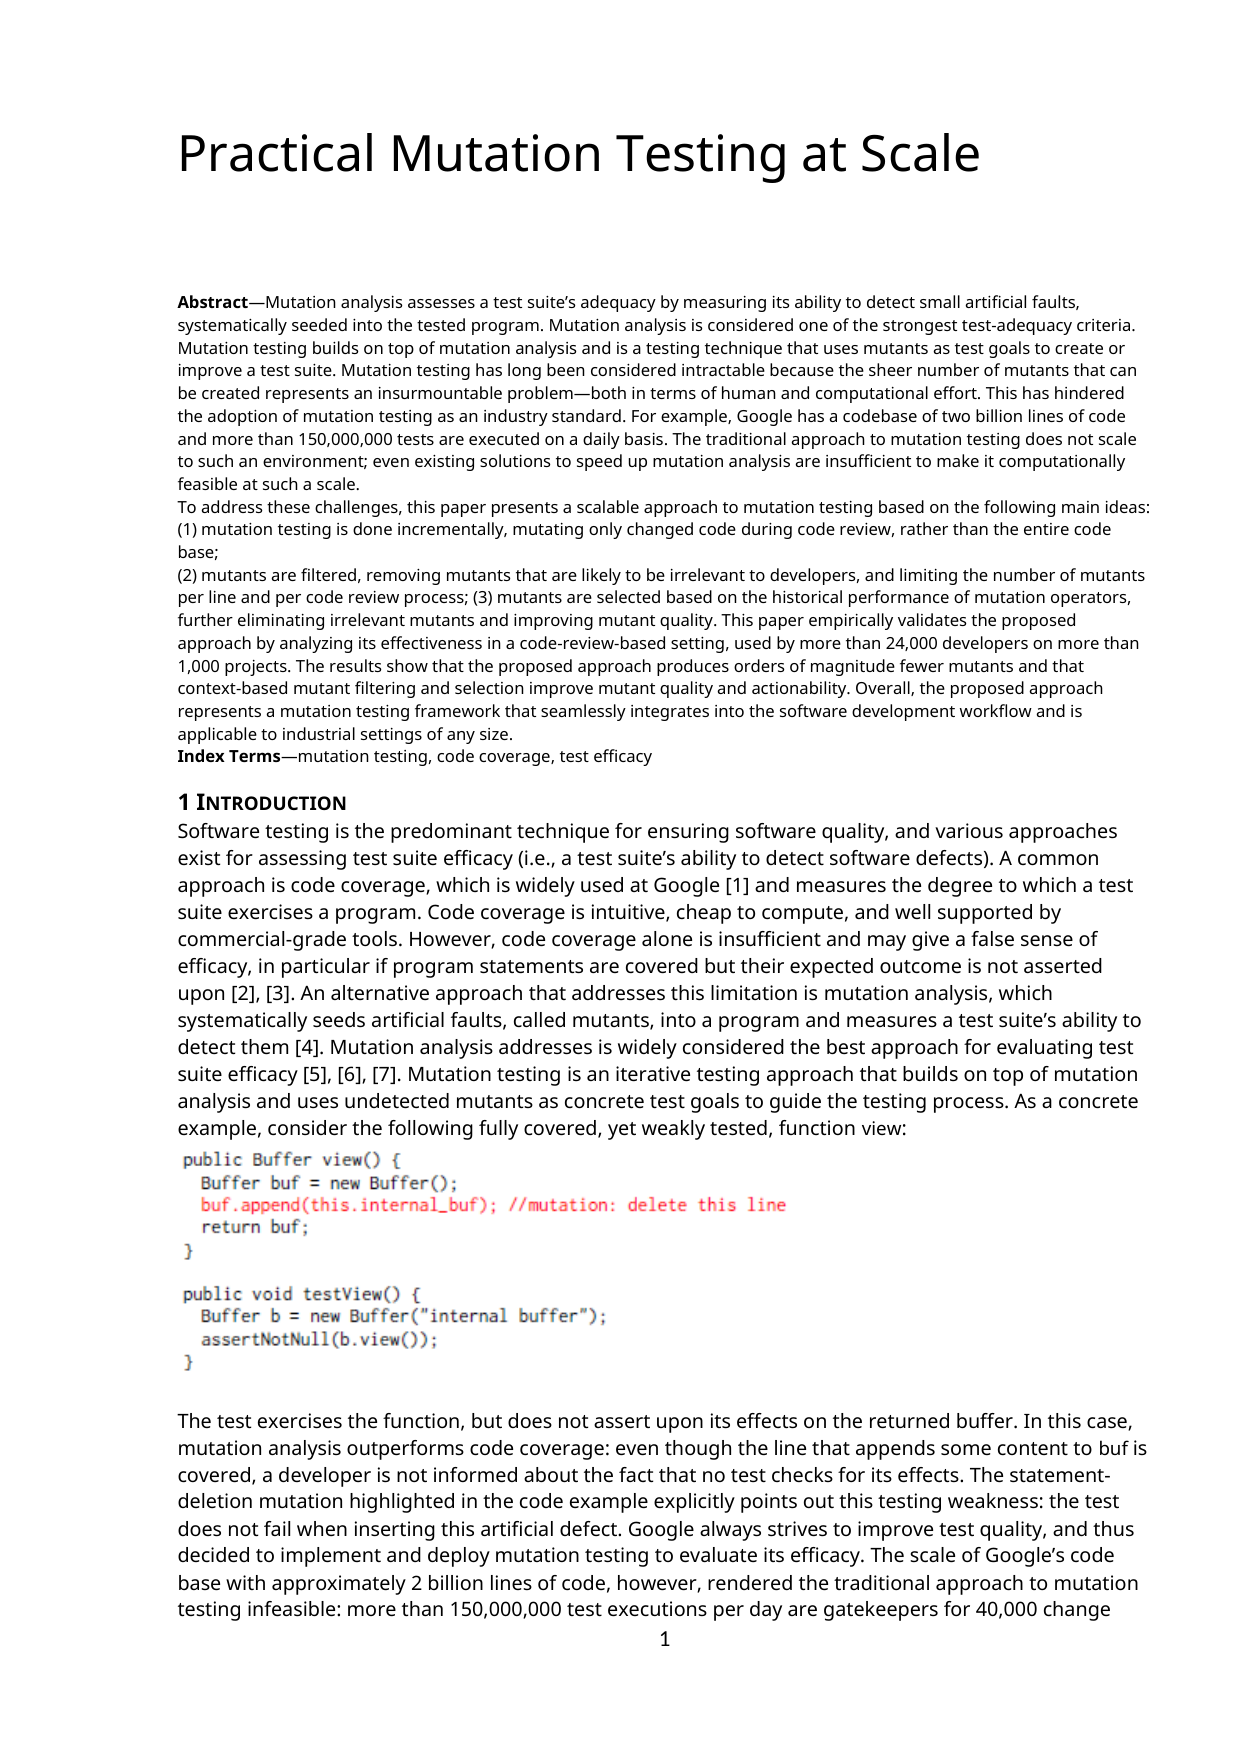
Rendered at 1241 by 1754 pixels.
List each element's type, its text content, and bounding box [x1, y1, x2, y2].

text Practical Mutation Testing at Scale [177, 118, 1152, 186]
text Software testing is the predominant technique for ensuring software quality, and various approaches exist for assessing test suite efficacy (i.e., a test suite’s ability to detect software defects). A common approach is code coverage, which is widely used at Google [1] and measures the degree to which a test suite exercises a program. Code coverage is intuitive, cheap to compute, and well supported by commercial-grade tools. However, code coverage alone is insufficient and may give a false sense of efficacy, in particular if program statements are covered but their expected outcome is not asserted upon [2], [3]. An alternative approach that addresses this limitation is mutation analysis, which systematically seeds artificial faults, called mutants, into a program and measures a test suite’s ability to detect them [4]. Mutation analysis addresses is widely considered the best approach for evaluating test suite efficacy [5], [6], [7]. Mutation testing is an iterative testing approach that builds on top of mutation analysis and uses undetected mutants as concrete test goals to guide the testing process. As a concrete example, consider the following fully covered, yet weakly tested, function view: [177, 817, 1152, 1141]
text Abstract—Mutation analysis assesses a test suite’s adequacy by measuring its ability to detect small artificial faults, systematically seeded into the tested program. Mutation analysis is considered one of the strongest test-adequacy criteria. Mutation testing builds on top of mutation analysis and is a testing technique that uses mutants as test goals to create or improve a test suite. Mutation testing has long been considered intractable because the sheer number of mutants that can be created represents an insurmountable problem—both in terms of human and computational effort. This has hindered the adoption of mutation testing as an industry standard. For example, Google has a codebase of two billion lines of code and more than 150,000,000 tests are executed on a daily basis. The traditional approach to mutation testing does not scale to such an environment; even existing solutions to speed up mutation analysis are insufficient to make it computationally feasible at such a scale. [177, 291, 1152, 495]
text (2) mutants are filtered, removing mutants that are likely to be irrelevant to developers, and limiting the number of mutants per line and per code review process; (3) mutants are selected based on the historical performance of mutation operators, further eliminating irrelevant mutants and improving mutant quality. This paper empirically validates the proposed approach by analyzing its effectiveness in a code-review-based setting, used by more than 24,000 developers on more than 1,000 projects. The results show that the proposed approach produces orders of magnitude fewer mutants and that context-based mutant filtering and selection improve mutant quality and actionability. Overall, the proposed approach represents a mutation testing framework that seamlessly integrates into the software development workflow and is applicable to industrial settings of any size. [177, 563, 1152, 745]
text To address these challenges, this paper presents a scalable approach to mutation testing based on the following main ideas: [177, 495, 1152, 518]
text Index Terms—mutation testing, code coverage, test efficacy [177, 745, 1152, 768]
text 1 INTRODUCTION [177, 786, 1152, 817]
text (1) mutation testing is done incrementally, mutating only changed code during code review, rather than the entire code base; [177, 518, 1152, 563]
picture [177, 1141, 806, 1388]
